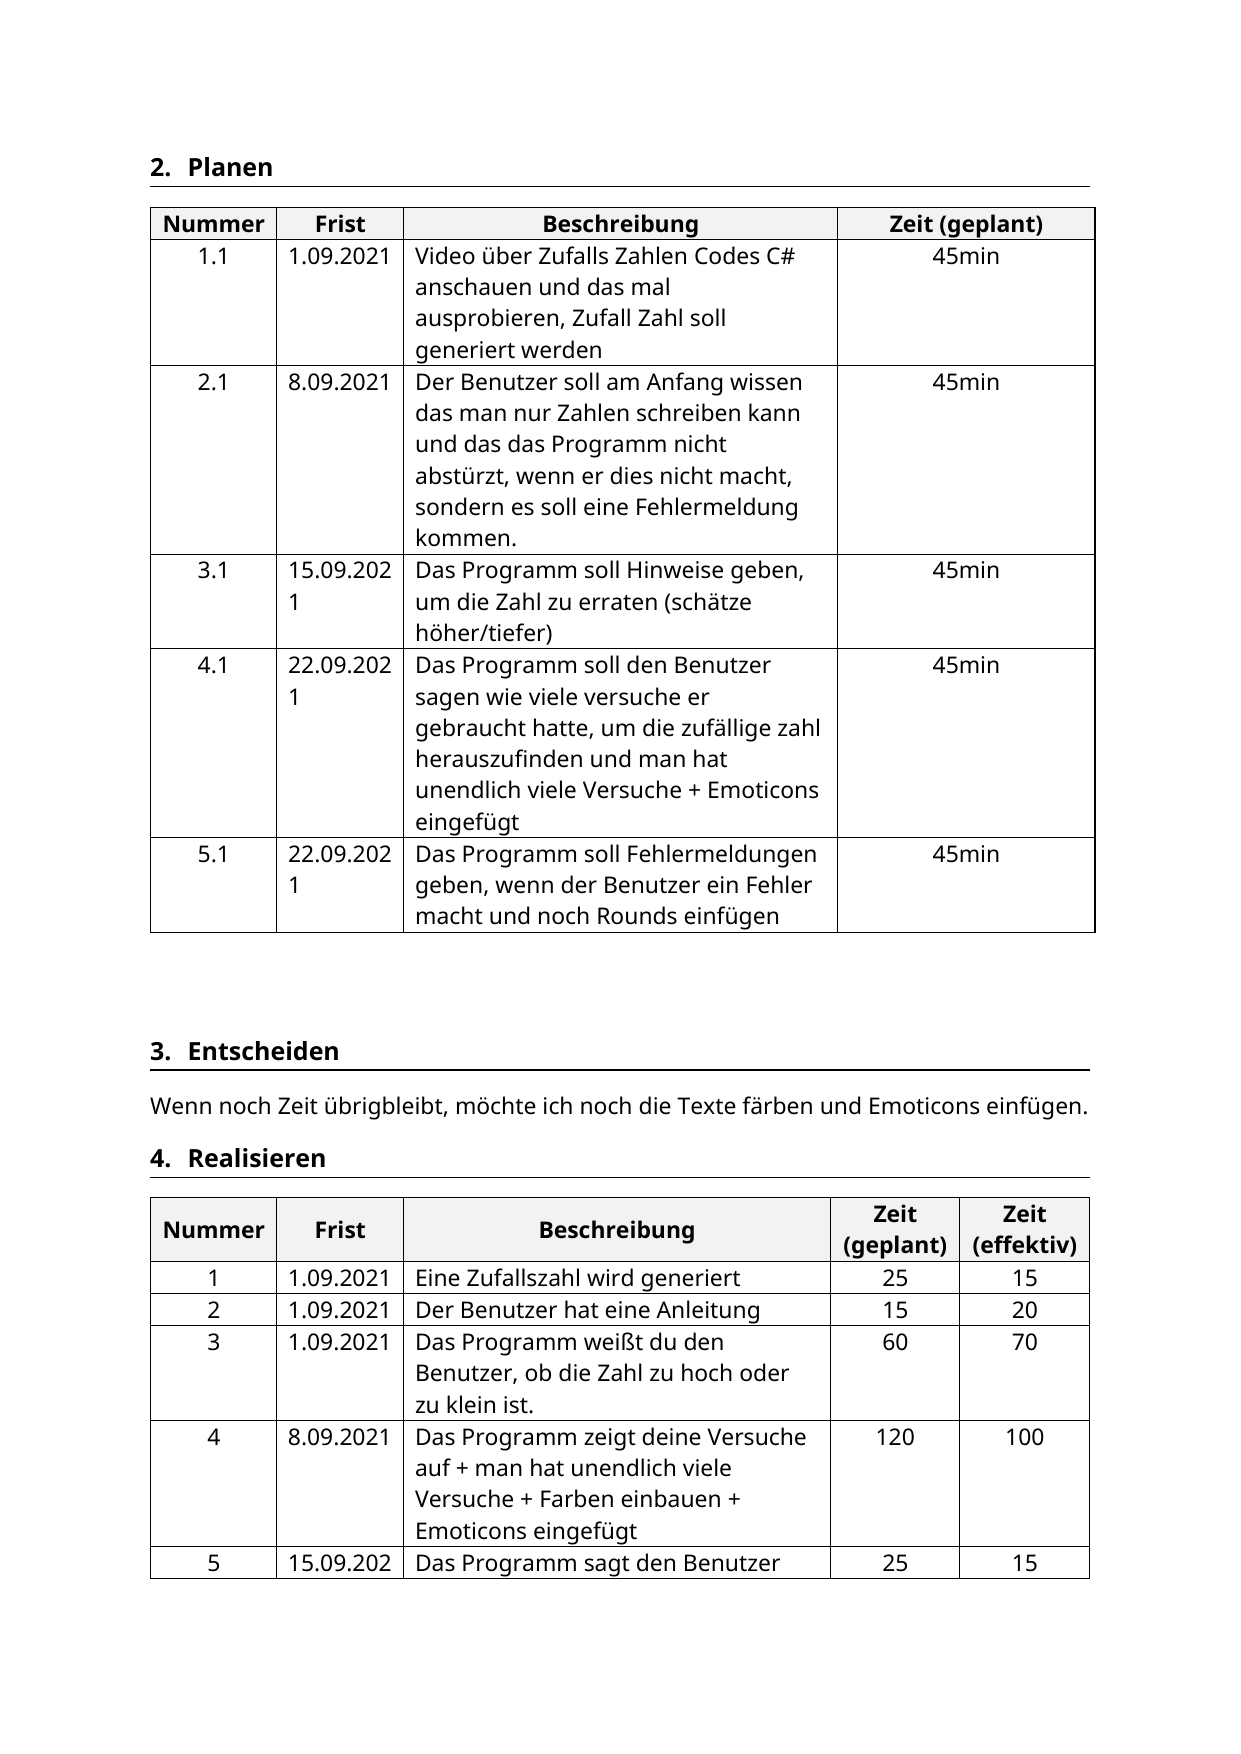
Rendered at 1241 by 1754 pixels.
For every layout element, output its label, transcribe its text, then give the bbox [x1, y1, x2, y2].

table_cell 45min [838, 649, 1094, 837]
table_cell 20 [960, 1294, 1089, 1325]
table_cell 3.1 [151, 555, 276, 648]
table_cell 70 [960, 1326, 1089, 1420]
table_cell Das Programm soll Hinweise geben, um die Zahl zu erraten (schätze höher/tiefer) [404, 555, 837, 648]
table_header Nummer [151, 1198, 276, 1261]
table_header Zeit (geplant) [838, 208, 1094, 239]
table_cell Der Benutzer hat eine Anleitung [404, 1294, 830, 1325]
table_cell 45min [838, 838, 1094, 932]
table_cell 45min [838, 240, 1094, 365]
table_cell 15 [960, 1262, 1089, 1293]
table_cell 5.1 [151, 838, 276, 932]
table_cell 1.09.2021 [277, 1262, 403, 1293]
table_cell Video über Zufalls Zahlen Codes C# anschauen und das mal ausprobieren, Zufall Zahl soll generiert werden [404, 240, 837, 365]
table_cell 15.09.2021 [277, 555, 403, 648]
text Wenn noch Zeit übrigbleibt, möchte ich noch die Texte färben und Emoticons einfügen. [150, 1090, 1090, 1121]
table_cell 25 [831, 1547, 959, 1578]
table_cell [404, 1547, 830, 1578]
table_header Frist [277, 208, 403, 239]
table_cell Das Programm soll Fehlermeldungen geben, wenn der Benutzer ein Fehler macht und noch Rounds einfügen [404, 838, 837, 932]
table_cell Das Programm weißt du den Benutzer, ob die Zahl zu hoch oder zu klein ist. [404, 1326, 830, 1420]
table_cell 1.09.2021 [277, 240, 403, 365]
table_cell 1.1 [151, 240, 276, 365]
table_cell 4.1 [151, 649, 276, 837]
table_cell 4 [151, 1421, 276, 1546]
table_cell 1 [151, 1262, 276, 1293]
table_header Beschreibung [404, 208, 837, 239]
table_cell 15 [960, 1547, 1089, 1578]
table_cell 25 [831, 1262, 959, 1293]
table_cell 45min [838, 555, 1094, 648]
table_cell 1.09.2021 [277, 1294, 403, 1325]
table_cell 120 [831, 1421, 959, 1546]
table_header Beschreibung [404, 1198, 830, 1261]
table_cell 100 [960, 1421, 1089, 1546]
table_cell 5 [151, 1547, 276, 1578]
table_cell 8.09.2021 [277, 366, 403, 553]
table_header Zeit (geplant) [831, 1198, 959, 1261]
table_header Zeit (effektiv) [960, 1198, 1089, 1261]
table_cell 60 [831, 1326, 959, 1420]
table_cell Eine Zufallszahl wird generiert [404, 1262, 830, 1293]
table_cell 45min [838, 366, 1094, 553]
subtitle Realisieren [150, 1140, 1090, 1177]
table_cell 22.09.2021 [277, 649, 403, 837]
table_cell 1.09.2021 [277, 1326, 403, 1420]
table_cell 8.09.2021 [277, 1421, 403, 1546]
table_cell 15 [831, 1294, 959, 1325]
table_header Frist [277, 1198, 403, 1261]
table_cell 2.1 [151, 366, 276, 553]
subtitle Planen [150, 150, 1090, 186]
table_header Nummer [151, 208, 276, 239]
table_cell 2 [151, 1294, 276, 1325]
table_cell Der Benutzer soll am Anfang wissen das man nur Zahlen schreiben kann und das das Programm nicht abstürzt, wenn er dies nicht macht, sondern es soll eine Fehlermeldung kommen. [404, 366, 837, 553]
table_cell 15.09.2021 [277, 1547, 403, 1578]
table_cell 22.09.2021 [277, 838, 403, 932]
table_cell 3 [151, 1326, 276, 1420]
table_cell Das Programm soll den Benutzer sagen wie viele versuche er gebraucht hatte, um die zufällige zahl herauszufinden und man hat unendlich viele Versuche + Emoticons eingefügt [404, 649, 837, 837]
subtitle Entscheiden [150, 1033, 1090, 1069]
table_cell Das Programm zeigt deine Versuche auf + man hat unendlich viele Versuche + Farben einbauen + Emoticons eingefügt [404, 1421, 830, 1546]
